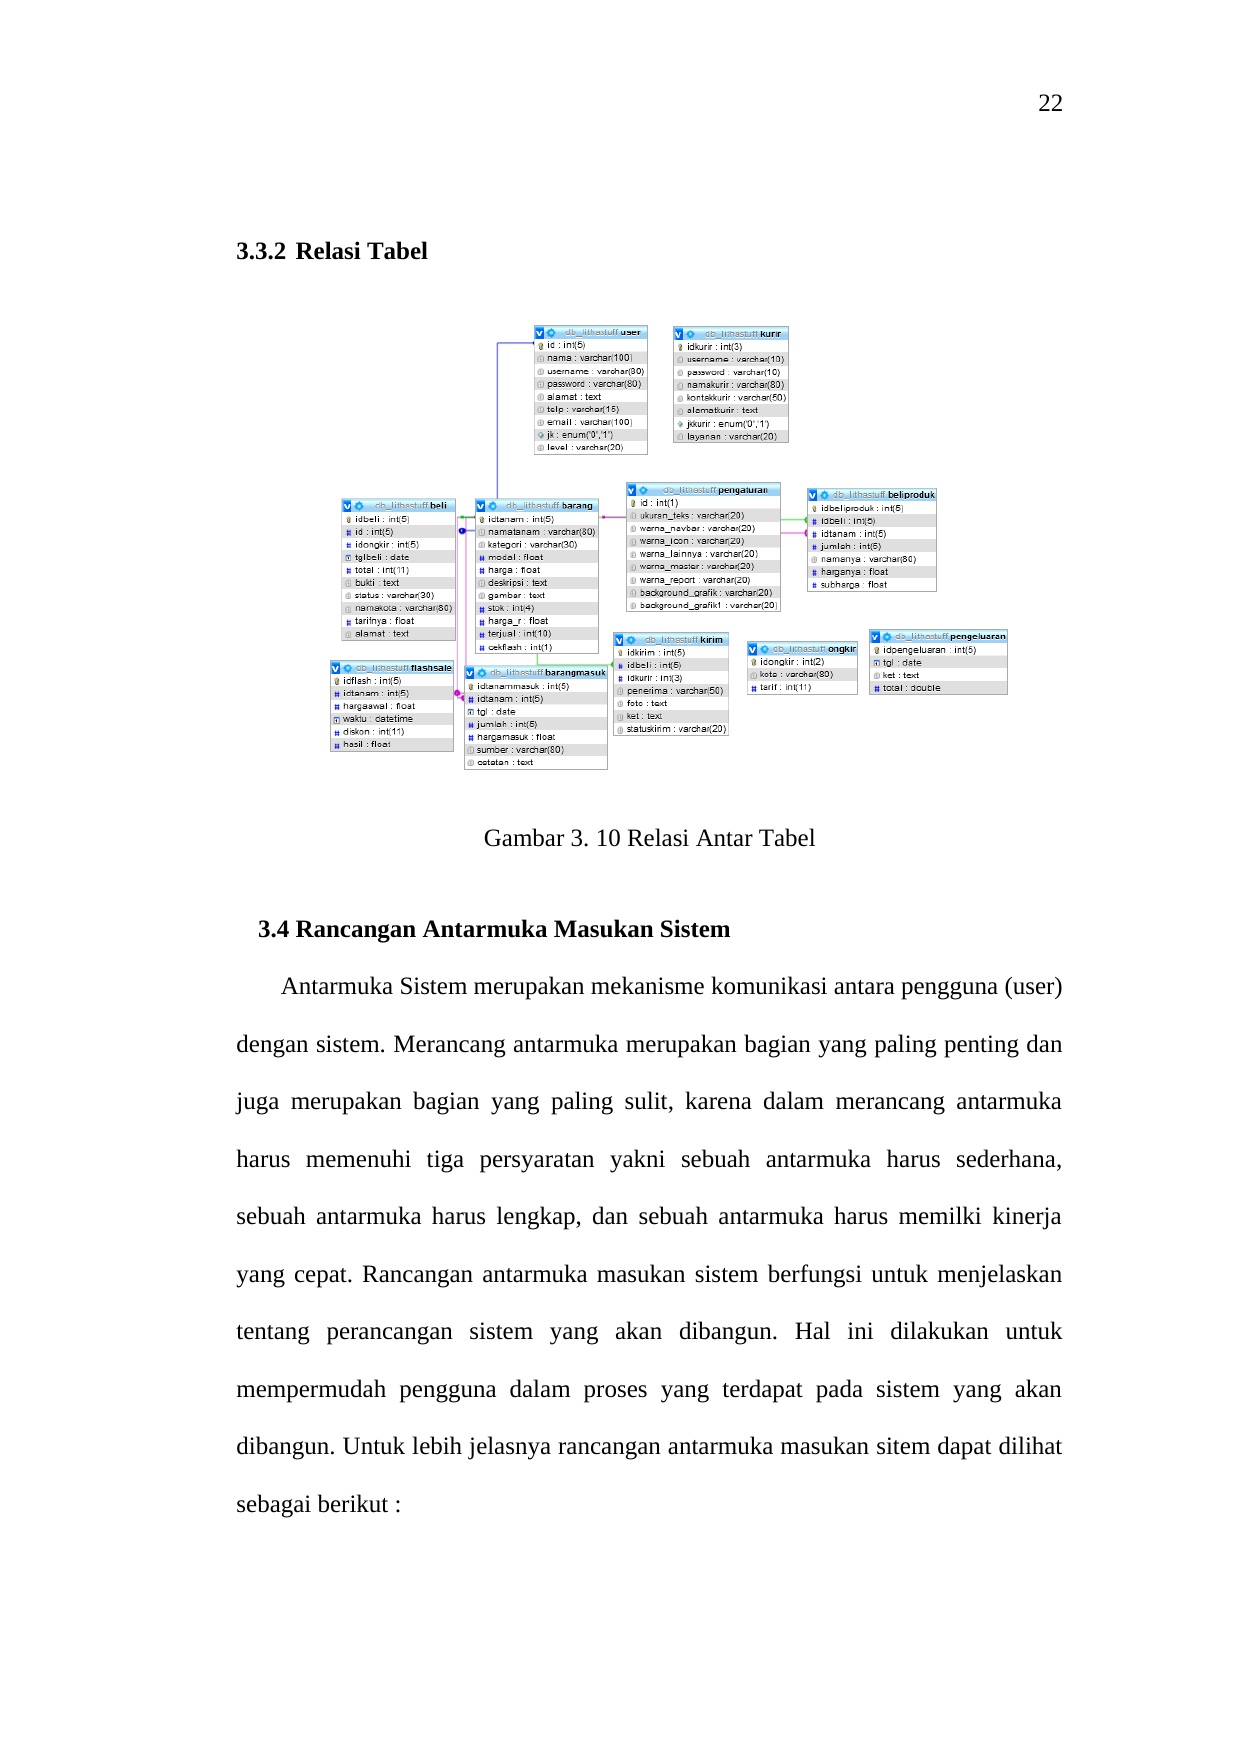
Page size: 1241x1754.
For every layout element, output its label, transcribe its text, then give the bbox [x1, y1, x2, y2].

subtitle Relasi Tabel [236, 236, 1063, 265]
picture [304, 293, 1017, 795]
text Antarmuka Sistem merupakan mekanisme komunikasi antara pengguna (user) dengan sistem. Merancang antarmuka merupakan bagian yang paling penting dan juga merupakan bagian yang paling sulit, karena dalam merancang antarmuka harus memenuhi tiga persyaratan yakni sebuah antarmuka harus sederhana, sebuah antarmuka harus lengkap, dan sebuah antarmuka harus memilki kinerja yang cepat. Rancangan antarmuka masukan sistem berfungsi untuk menjelaskan tentang perancangan sistem yang akan dibangun. Hal ini dilakukan untuk mempermudah pengguna dalam proses yang terdapat pada sistem yang akan dibangun. Untuk lebih jelasnya rancangan antarmuka masukan sitem dapat dilihat sebagai berikut : [236, 971, 1063, 1517]
subtitle Rancangan Antarmuka Masukan Sistem [258, 914, 1063, 942]
text Gambar 3. 10 Relasi Antar Tabel [236, 823, 1063, 852]
